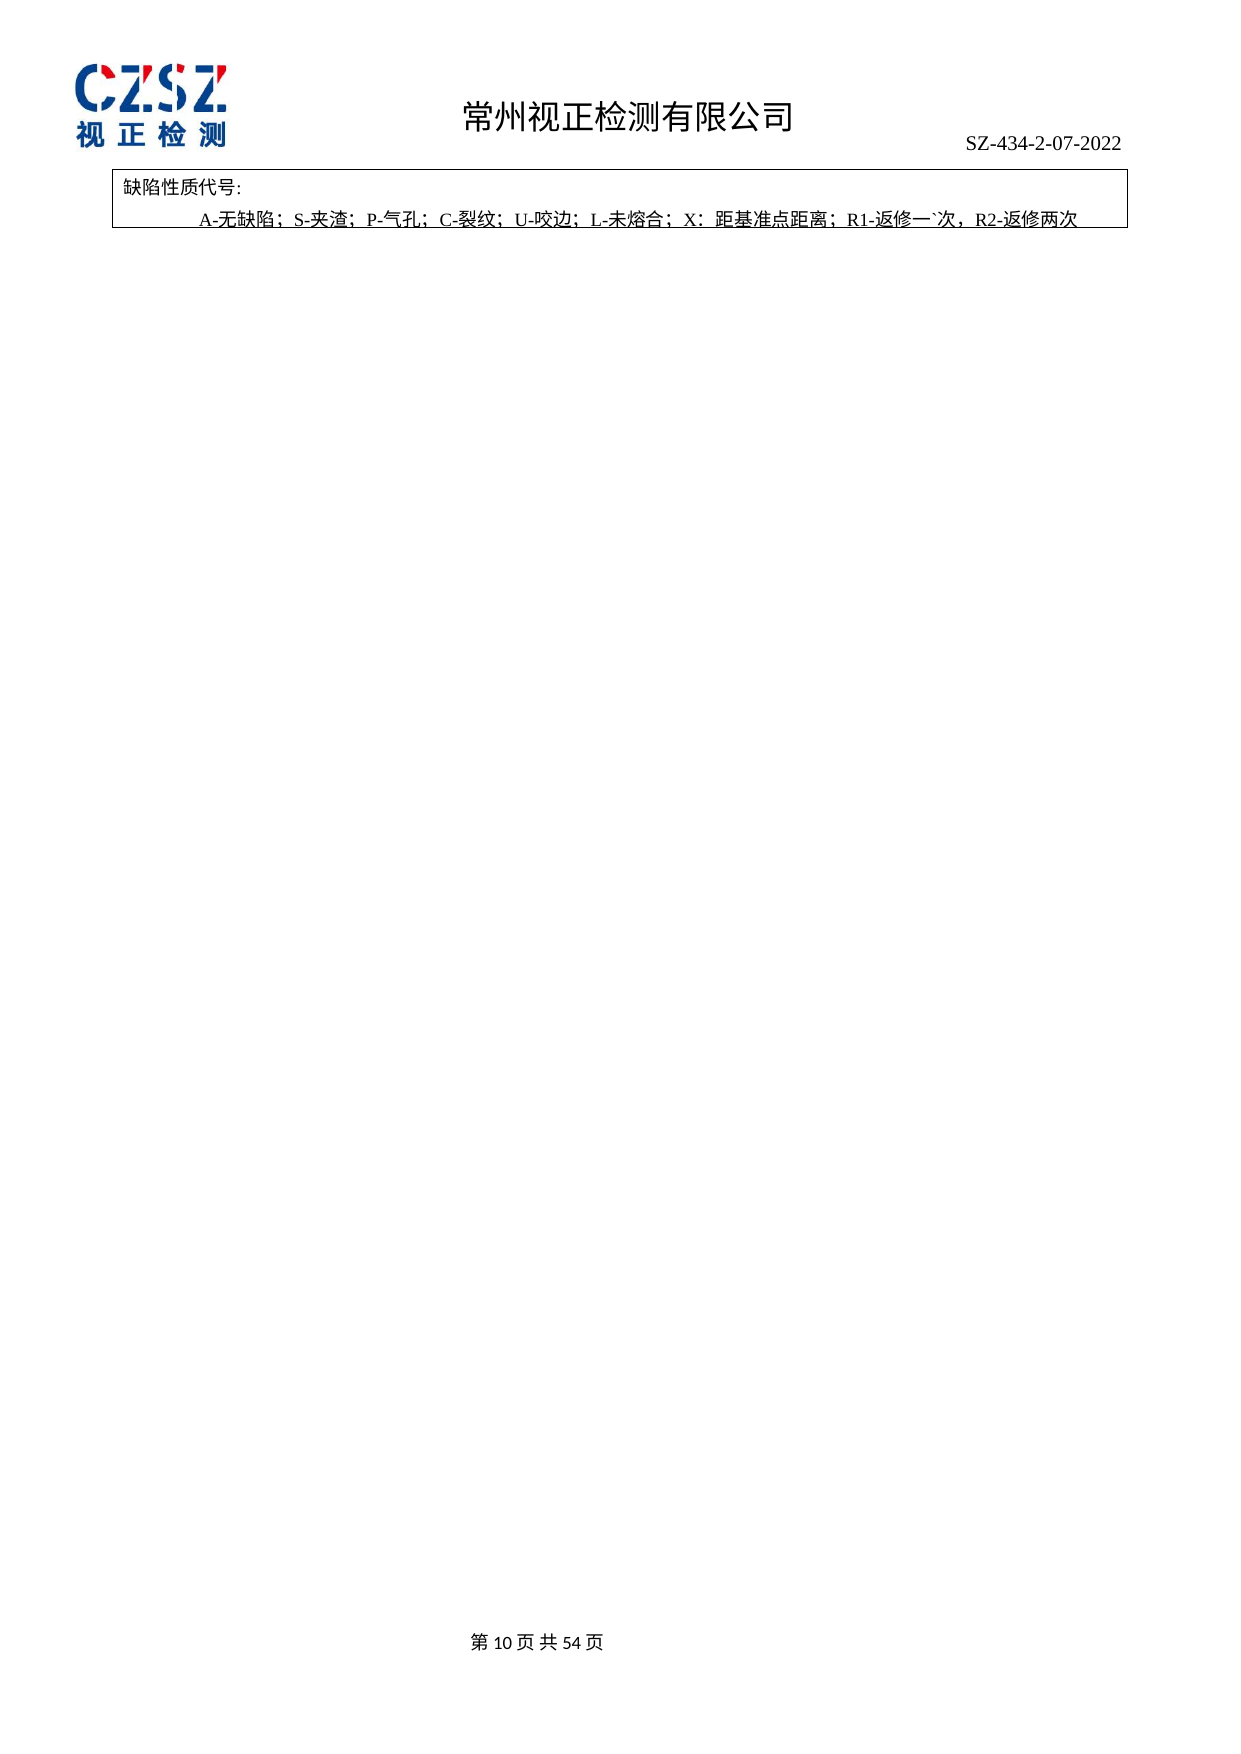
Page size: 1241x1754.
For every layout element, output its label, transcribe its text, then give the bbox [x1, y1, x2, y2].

table_cell 缺陷性质代号: A-无缺陷；S-夹渣；P-气孔；C-裂纹；U-咬边；L-未熔合；X：距基准点距离；R1-返修一`次，R2-返修两次 [113, 170, 1127, 227]
picture [66, 51, 234, 153]
